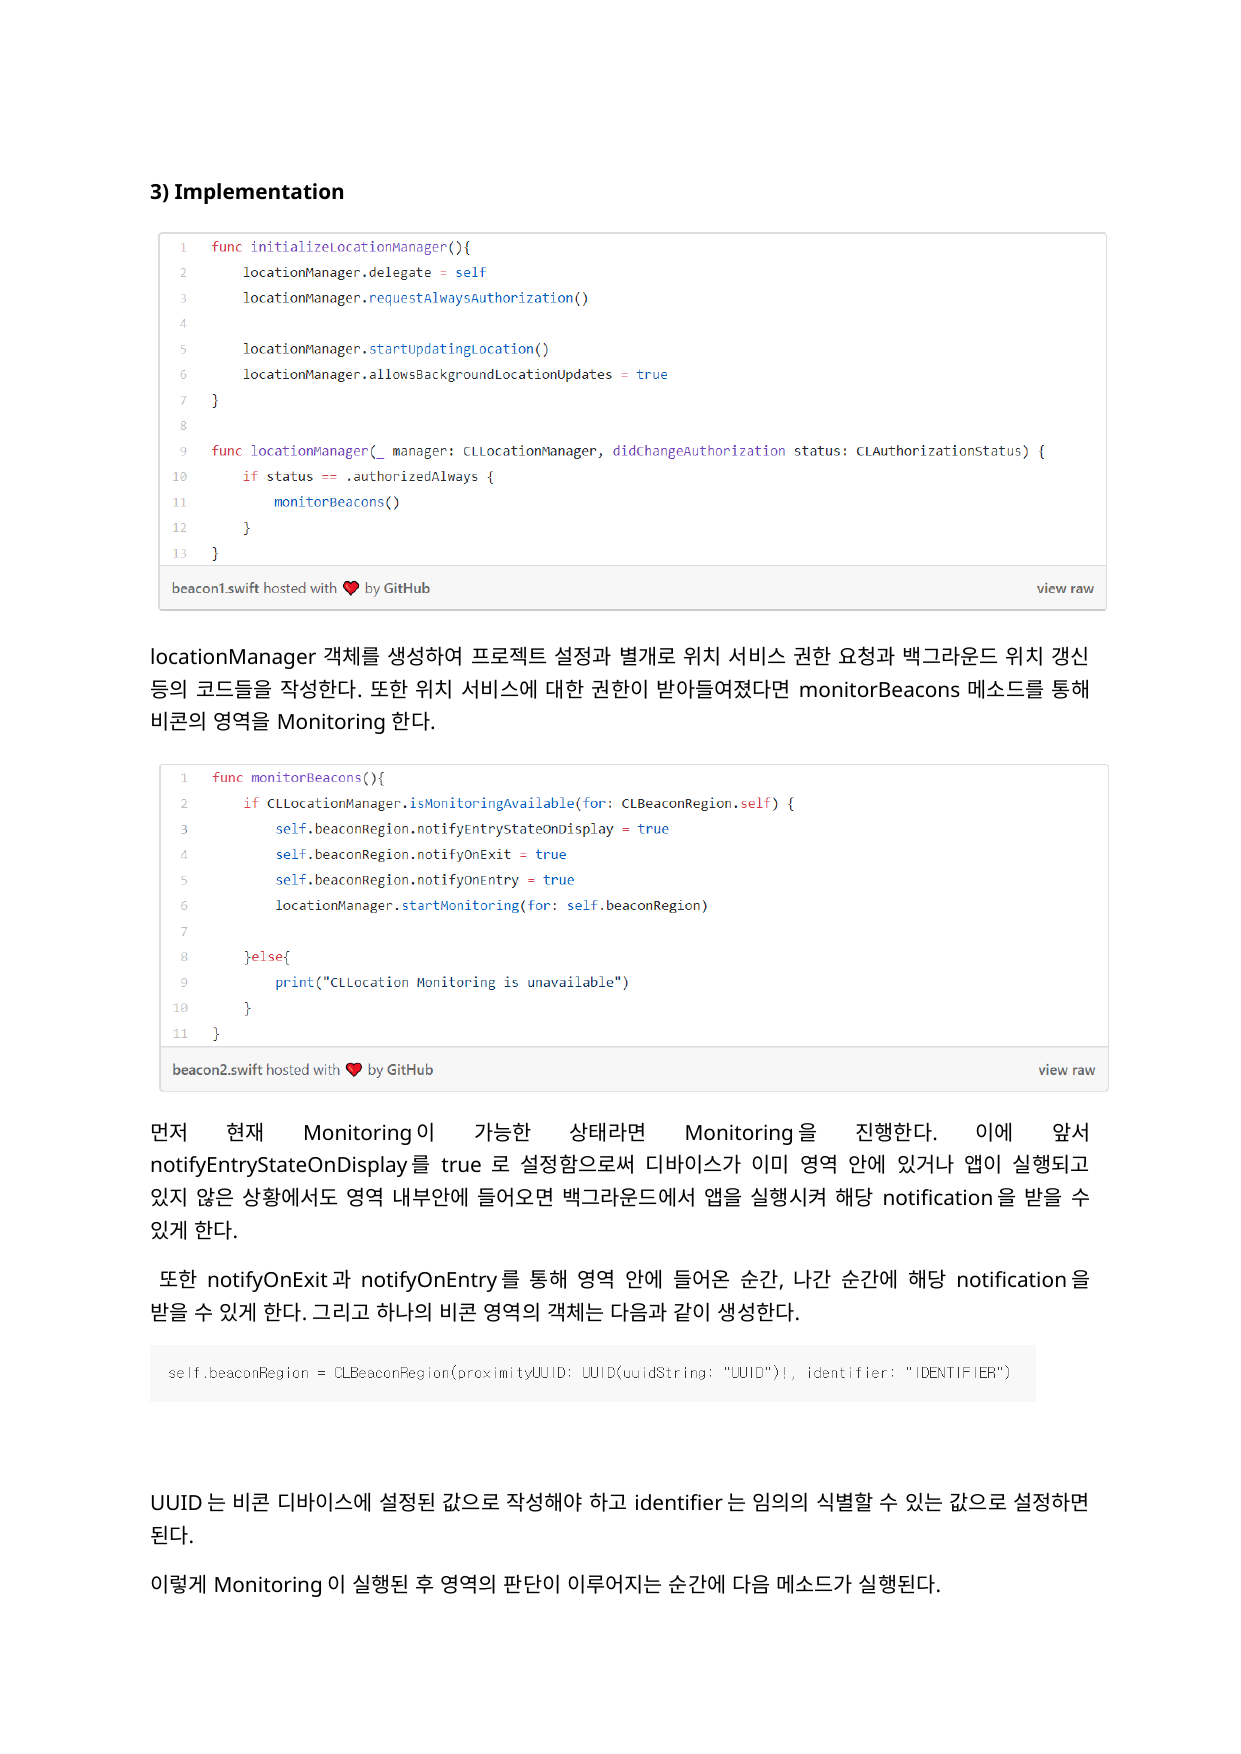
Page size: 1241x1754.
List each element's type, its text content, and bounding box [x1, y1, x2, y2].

picture [150, 755, 1117, 1099]
picture [150, 224, 1117, 624]
text UUID는 비콘 디바이스에 설정된 값으로 작성해야 하고 identifier는 임의의 식별할 수 있는 값으로 설정하면 된다. [150, 1486, 1090, 1549]
text 먼저 현재 Monitoring이 가능한 상태라면 Monitoring을 진행한다. 이에 앞서 notifyEntryStateOnDisplay를 true 로 설정함으로써 디바이스가 이미 영역 안에 있거나 앱이 실행되고 있지 않은 상황에서도 영역 내부안에 들어오면 백그라운드에서 앱을 실행시켜 해당 notification을 받을 수 있게 한다. [150, 1116, 1090, 1244]
text 이렇게 Monitoring이 실행된 후 영역의 판단이 이루어지는 순간에 다음 메소드가 실행된다. [150, 1568, 1090, 1599]
picture [150, 1345, 1036, 1405]
text 3) Implementation [150, 177, 1090, 206]
text 또한 notifyOnExit과 notifyOnEntry를 통해 영역 안에 들어온 순간, 나간 순간에 해당 notification을 받을 수 있게 한다. 그리고 하나의 비콘 영역의 객체는 다음과 같이 생성한다. [150, 1263, 1090, 1326]
text locationManager 객체를 생성하여 프로젝트 설정과 별개로 위치 서비스 권한 요청과 백그라운드 위치 갱신 등의 코드들을 작성한다. 또한 위치 서비스에 대한 권한이 받아들여졌다면 monitorBeacons 메소드를 통해 비콘의 영역을 Monitoring 한다. [150, 640, 1090, 736]
